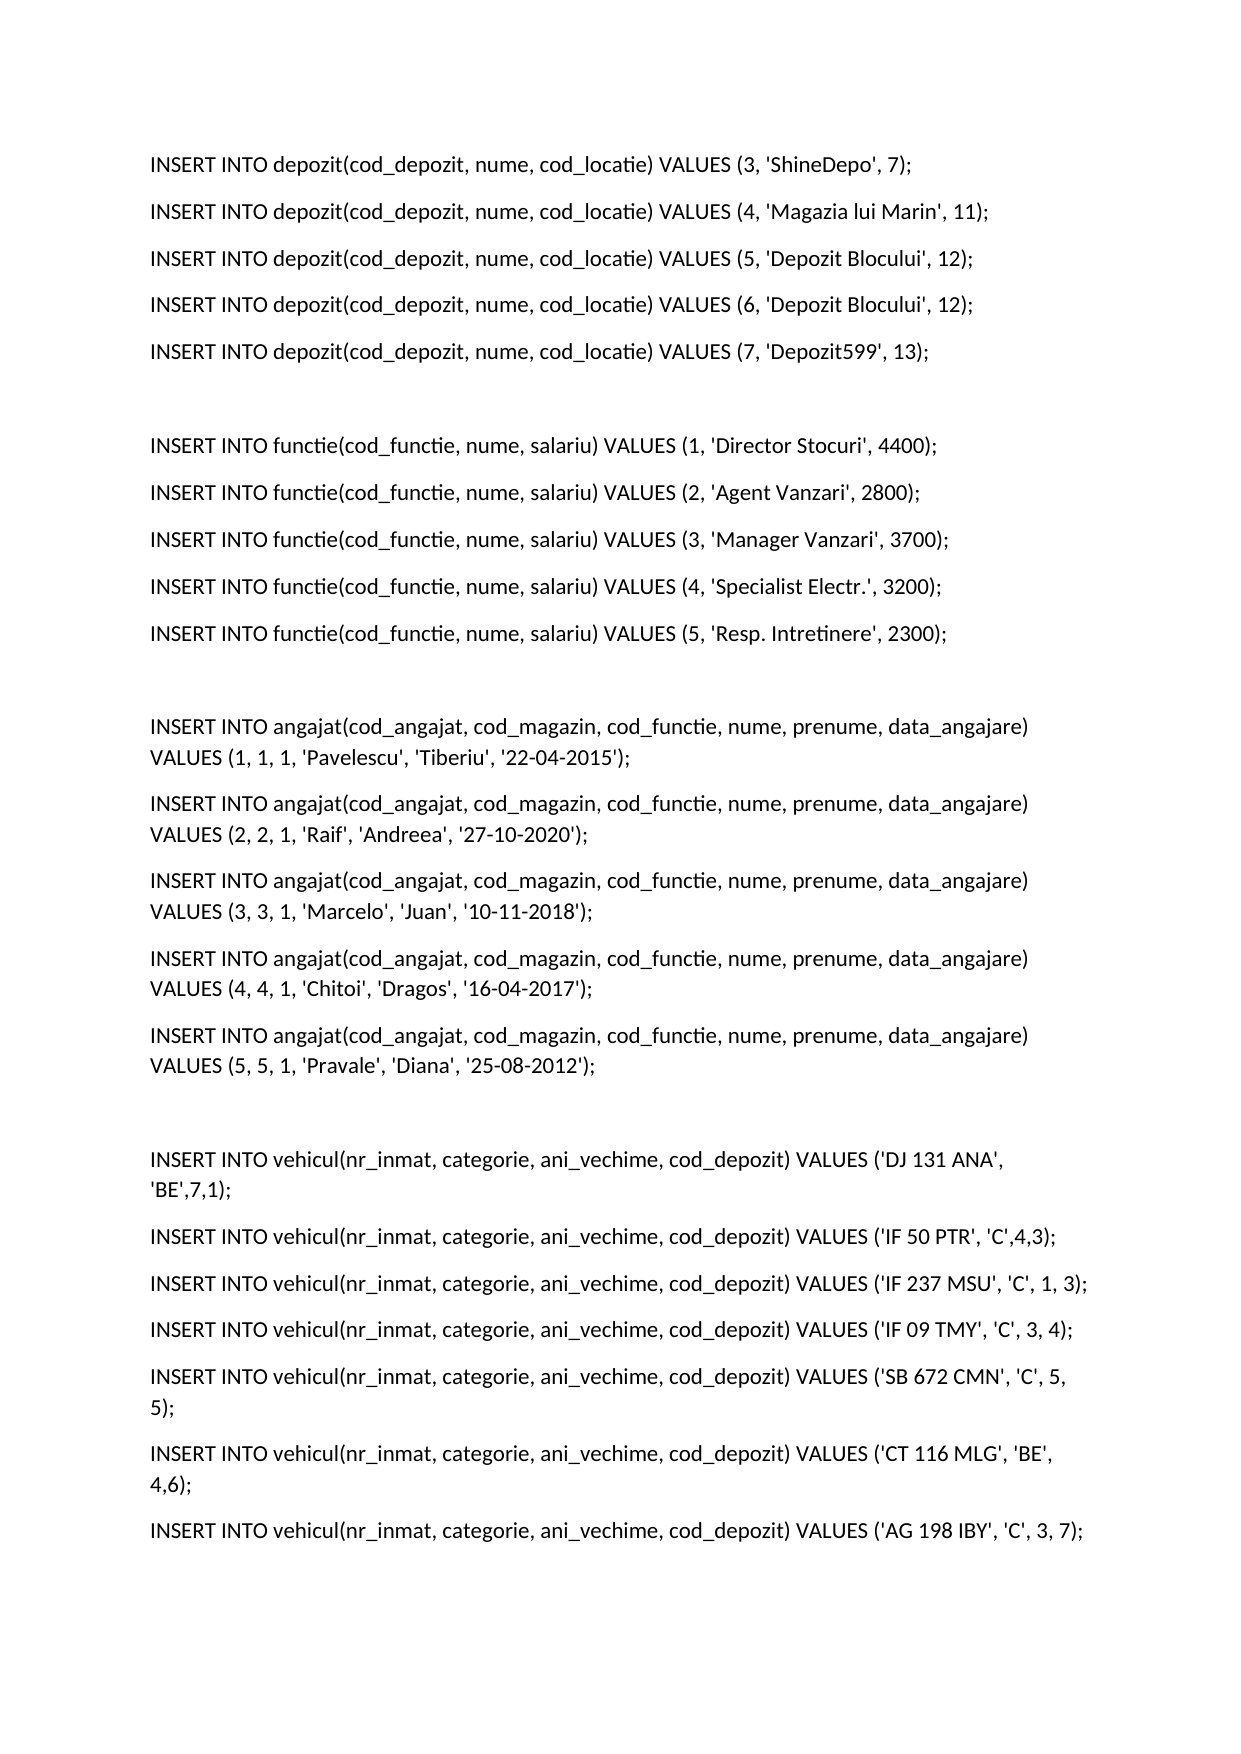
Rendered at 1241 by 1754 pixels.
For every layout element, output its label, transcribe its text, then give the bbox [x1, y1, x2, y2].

text INSERT INTO vehicul(nr_inmat, categorie, ani_vechime, cod_depozit) VALUES ('IF 50 PTR', 'C',4,3); [150, 1222, 1090, 1250]
text INSERT INTO depozit(cod_depozit, nume, cod_locatie) VALUES (4, 'Magazia lui Marin', 11); [150, 197, 1090, 225]
text INSERT INTO functie(cod_functie, nume, salariu) VALUES (5, 'Resp. Intretinere', 2300); [150, 619, 1090, 647]
text INSERT INTO depozit(cod_depozit, nume, cod_locatie) VALUES (6, 'Depozit Blocului', 12); [150, 291, 1090, 319]
text INSERT INTO functie(cod_functie, nume, salariu) VALUES (3, 'Manager Vanzari', 3700); [150, 525, 1090, 553]
text INSERT INTO angajat(cod_angajat, cod_magazin, cod_functie, nume, prenume, data_angajare) VALUES (1, 1, 1, 'Pavelescu', 'Tiberiu', '22-04-2015'); [150, 712, 1090, 771]
text INSERT INTO vehicul(nr_inmat, categorie, ani_vechime, cod_depozit) VALUES ('CT 116 MLG', 'BE', 4,6); [150, 1439, 1090, 1498]
text INSERT INTO vehicul(nr_inmat, categorie, ani_vechime, cod_depozit) VALUES ('IF 09 TMY', 'C', 3, 4); [150, 1316, 1090, 1344]
text INSERT INTO depozit(cod_depozit, nume, cod_locatie) VALUES (5, 'Depozit Blocului', 12); [150, 244, 1090, 272]
text INSERT INTO vehicul(nr_inmat, categorie, ani_vechime, cod_depozit) VALUES ('SB 672 CMN', 'C', 5, 5); [150, 1362, 1090, 1421]
text INSERT INTO depozit(cod_depozit, nume, cod_locatie) VALUES (3, 'ShineDepo', 7); [150, 150, 1090, 178]
text INSERT INTO functie(cod_functie, nume, salariu) VALUES (1, 'Director Stocuri', 4400); [150, 431, 1090, 459]
text INSERT INTO vehicul(nr_inmat, categorie, ani_vechime, cod_depozit) VALUES ('DJ 131 ANA', 'BE',7,1); [150, 1145, 1090, 1203]
text INSERT INTO angajat(cod_angajat, cod_magazin, cod_functie, nume, prenume, data_angajare) VALUES (2, 2, 1, 'Raif', 'Andreea', '27-10-2020'); [150, 789, 1090, 848]
text INSERT INTO angajat(cod_angajat, cod_magazin, cod_functie, nume, prenume, data_angajare) VALUES (3, 3, 1, 'Marcelo', 'Juan', '10-11-2018'); [150, 867, 1090, 925]
text INSERT INTO functie(cod_functie, nume, salariu) VALUES (2, 'Agent Vanzari', 2800); [150, 478, 1090, 506]
text INSERT INTO vehicul(nr_inmat, categorie, ani_vechime, cod_depozit) VALUES ('AG 198 IBY', 'C', 3, 7); [150, 1517, 1090, 1545]
text INSERT INTO depozit(cod_depozit, nume, cod_locatie) VALUES (7, 'Depozit599', 13); [150, 337, 1090, 366]
text INSERT INTO angajat(cod_angajat, cod_magazin, cod_functie, nume, prenume, data_angajare) VALUES (4, 4, 1, 'Chitoi', 'Dragos', '16-04-2017'); [150, 944, 1090, 1002]
text INSERT INTO vehicul(nr_inmat, categorie, ani_vechime, cod_depozit) VALUES ('IF 237 MSU', 'C', 1, 3); [150, 1269, 1090, 1297]
text INSERT INTO angajat(cod_angajat, cod_magazin, cod_functie, nume, prenume, data_angajare) VALUES (5, 5, 1, 'Pravale', 'Diana', '25-08-2012'); [150, 1021, 1090, 1079]
text INSERT INTO functie(cod_functie, nume, salariu) VALUES (4, 'Specialist Electr.', 3200); [150, 572, 1090, 600]
